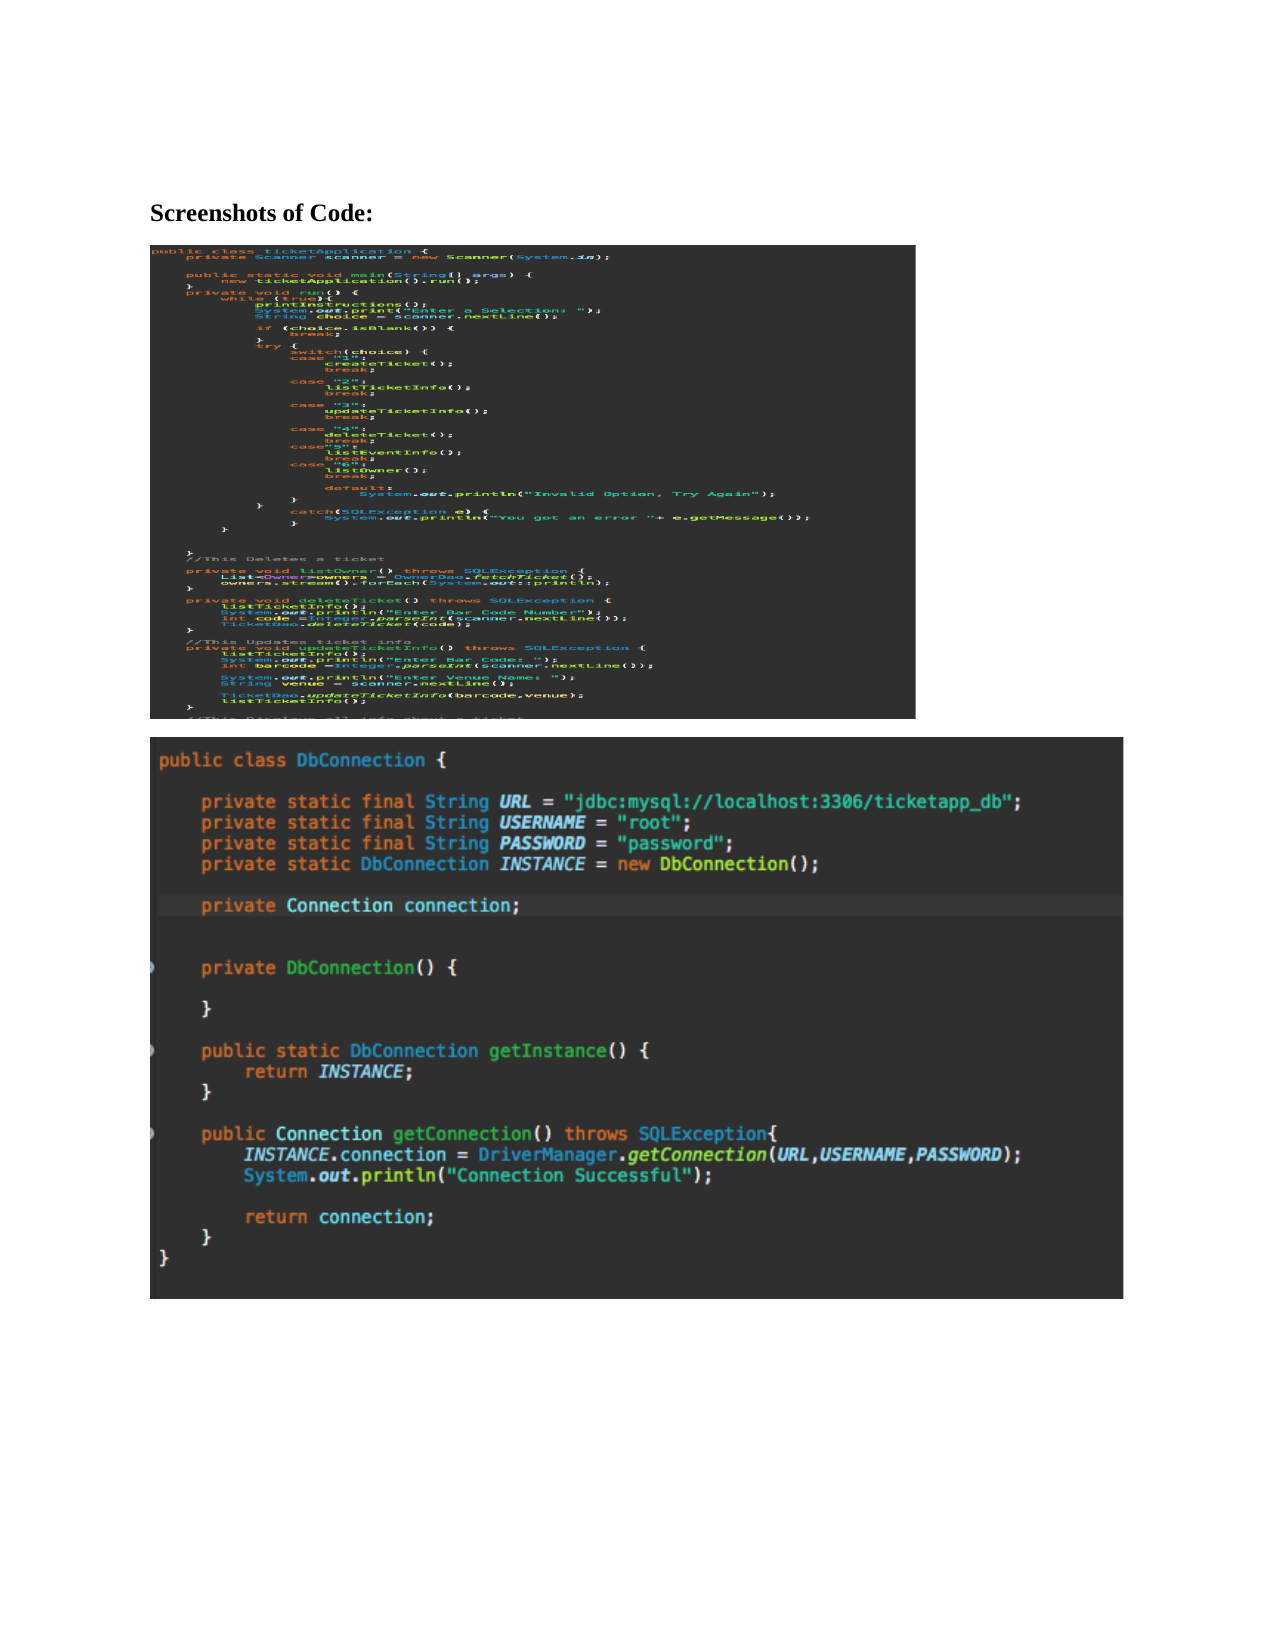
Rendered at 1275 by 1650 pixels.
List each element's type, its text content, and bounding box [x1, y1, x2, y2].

picture [150, 245, 916, 719]
text Screenshots of Code: [150, 198, 1125, 226]
picture [150, 737, 1124, 1299]
